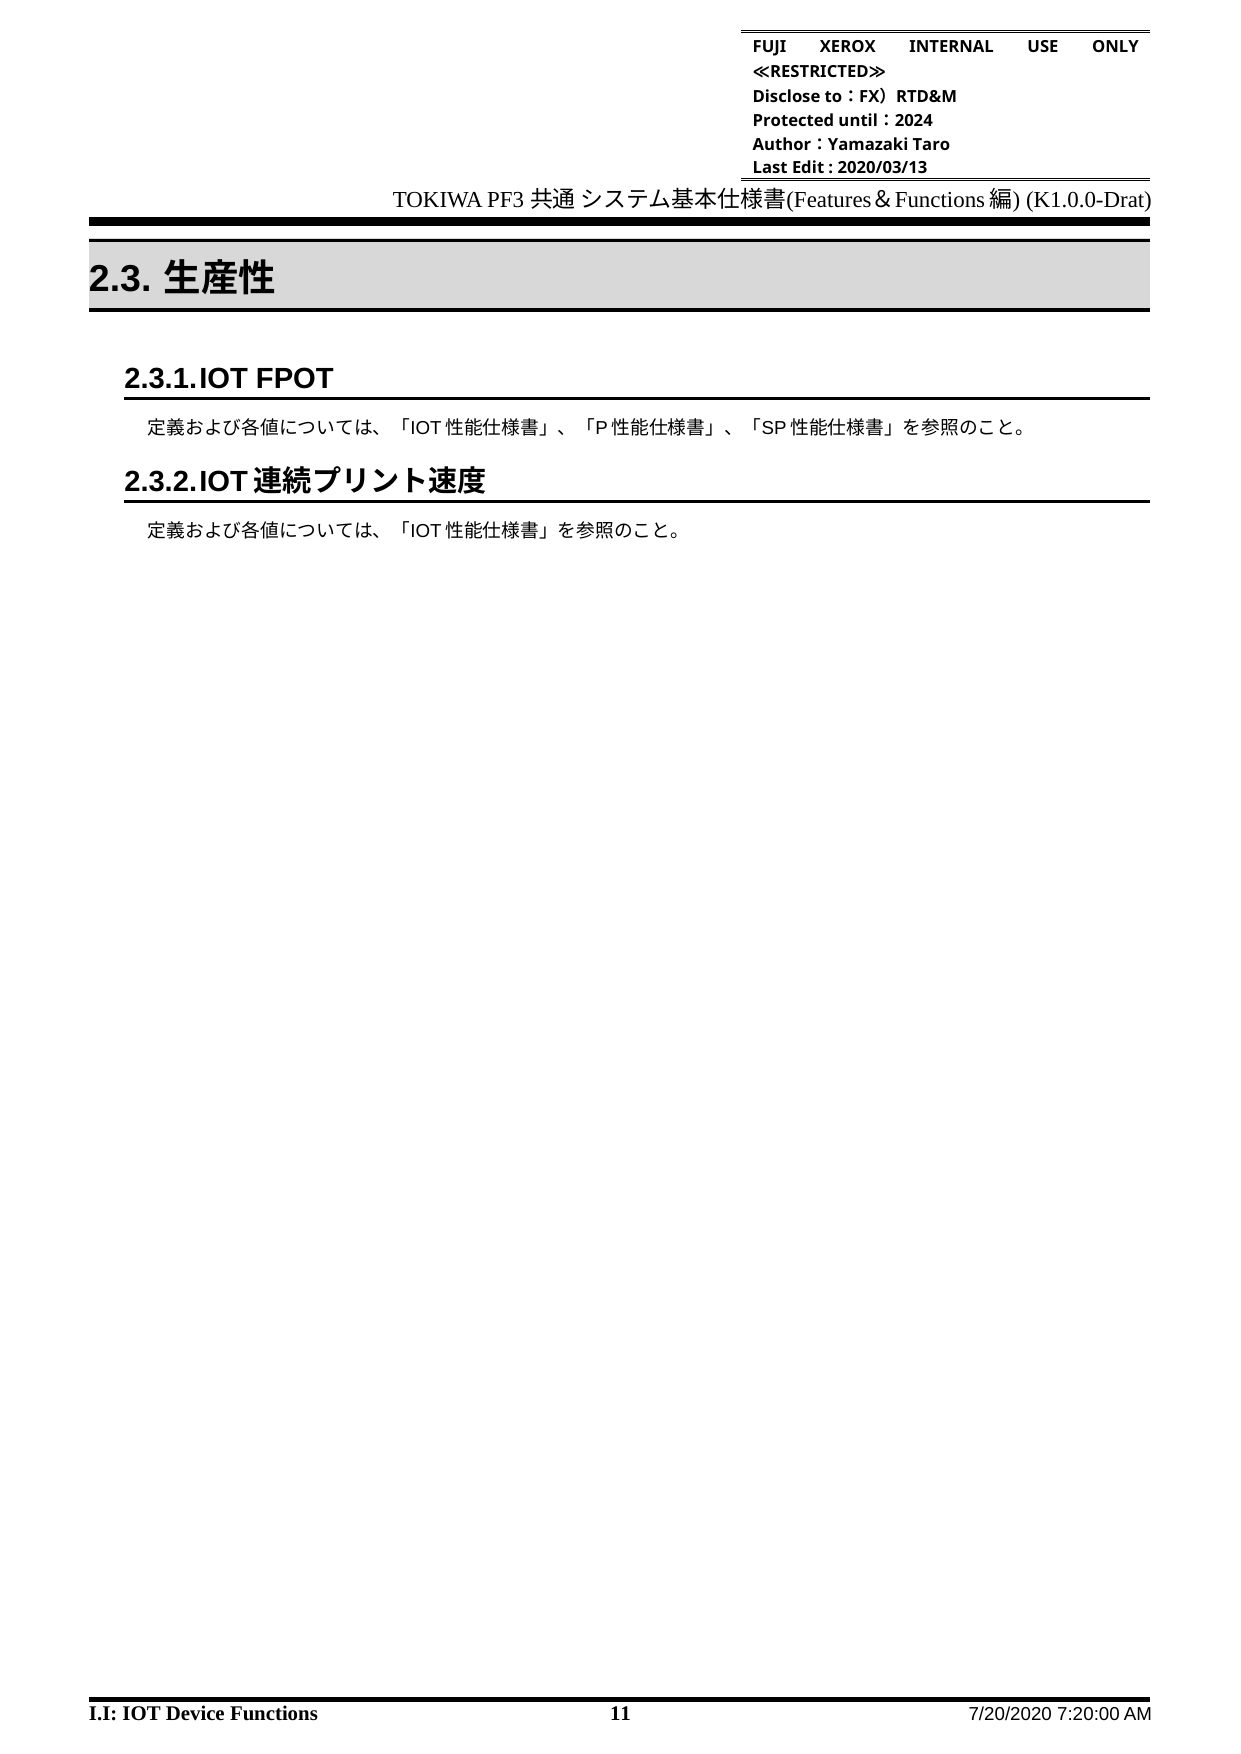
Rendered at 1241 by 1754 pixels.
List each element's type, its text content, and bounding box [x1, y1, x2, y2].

subtitle IOT FPOT [124, 362, 1150, 397]
text 定義および各値については、「IOT性能仕様書」を参照のこと。 [148, 516, 1150, 543]
text 定義および各値については、「IOT性能仕様書」、「P性能仕様書」、「SP性能仕様書」を参照のこと。 [148, 413, 1150, 440]
subtitle 生産性 [89, 242, 1150, 308]
subtitle IOT連続プリント速度 [124, 465, 1150, 500]
